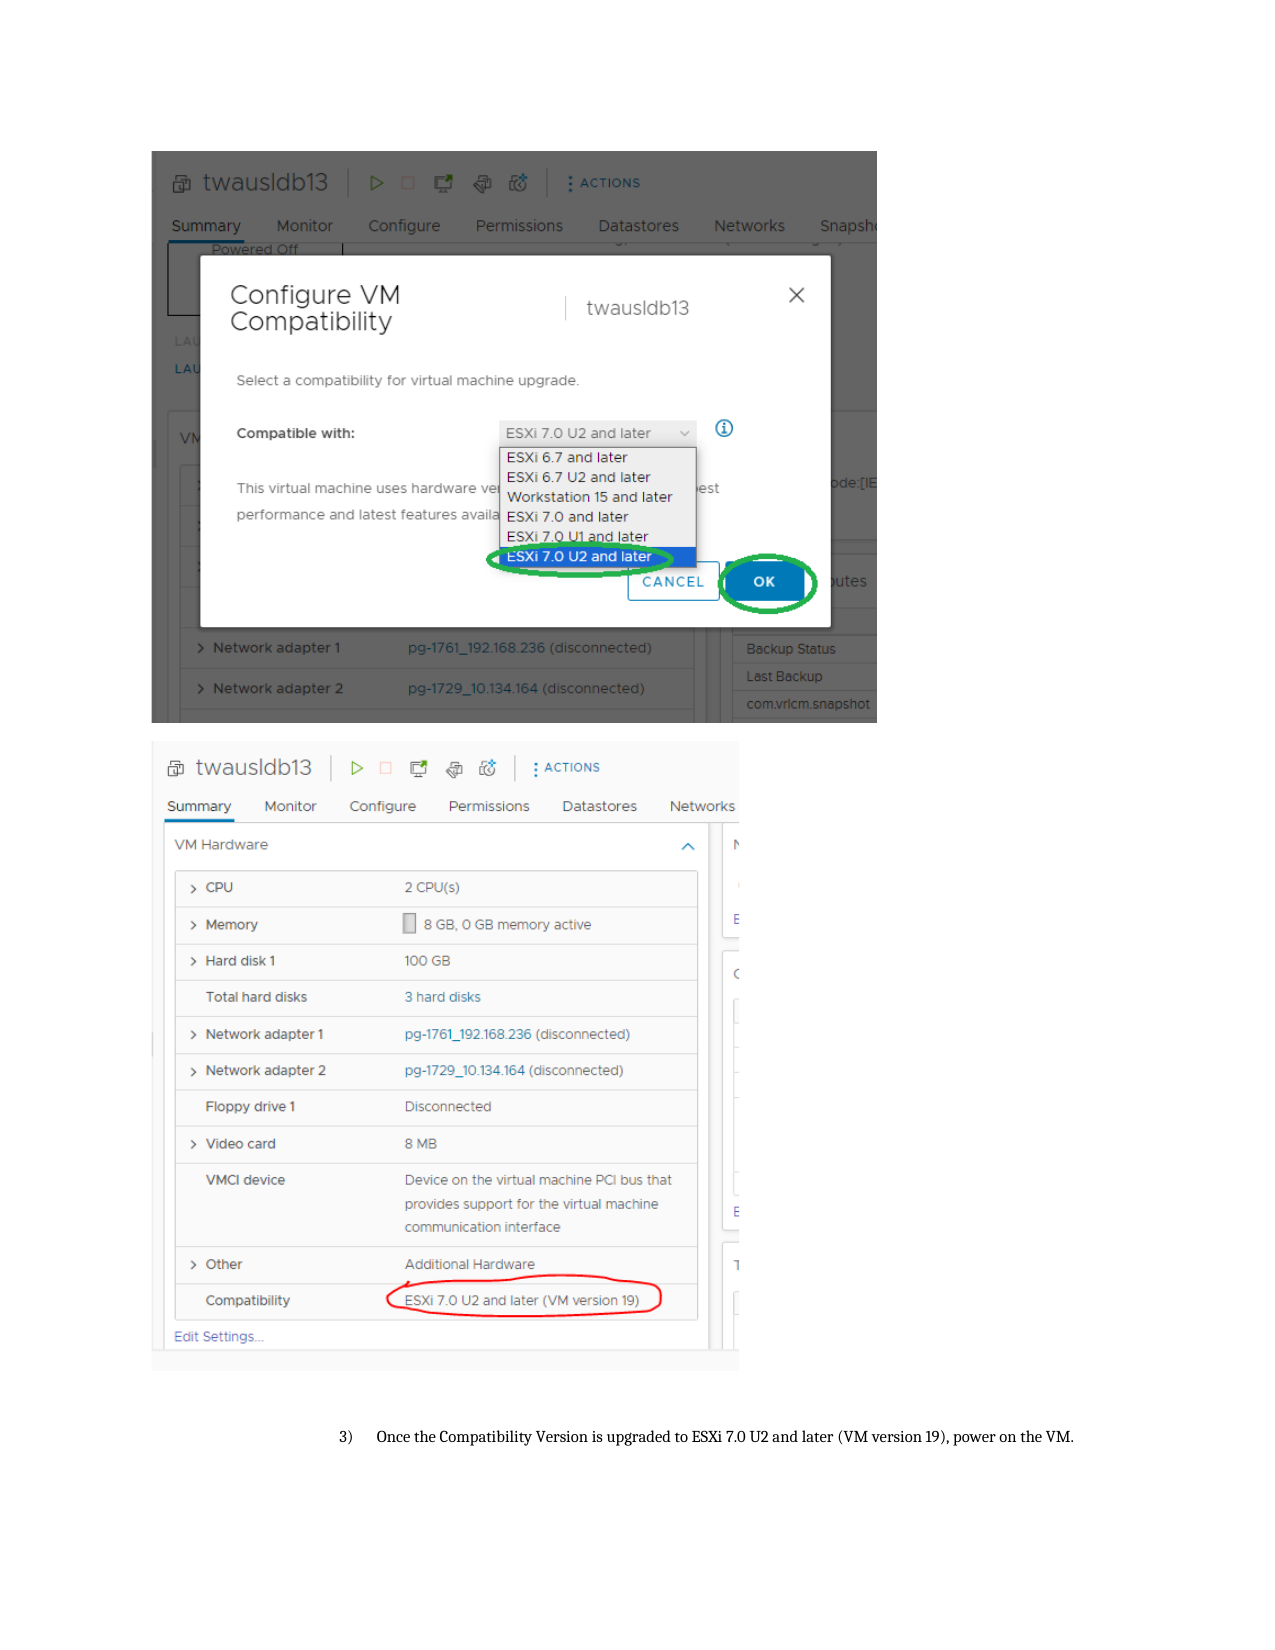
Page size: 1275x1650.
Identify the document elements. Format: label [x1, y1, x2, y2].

picture [151, 151, 877, 723]
table_cell [150, 150, 1125, 1468]
picture [151, 741, 740, 1371]
